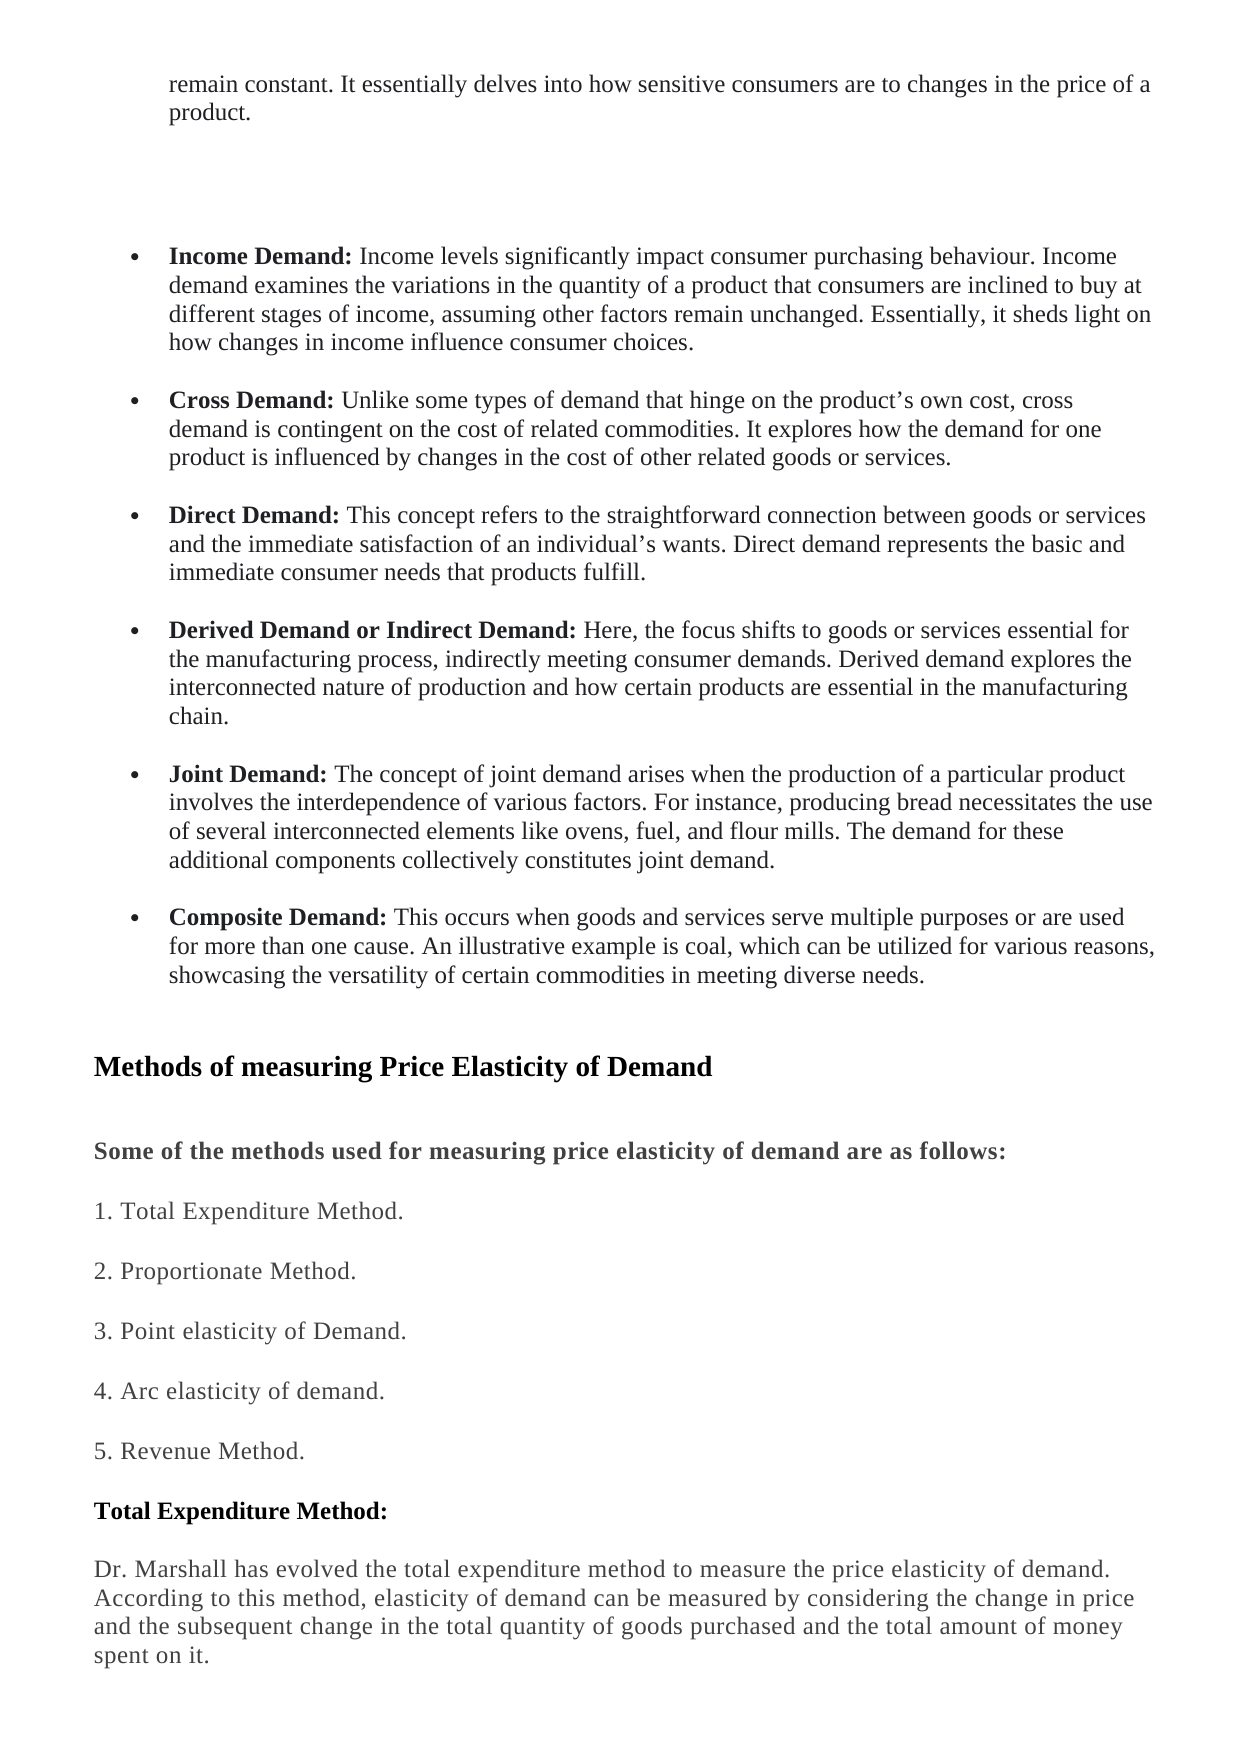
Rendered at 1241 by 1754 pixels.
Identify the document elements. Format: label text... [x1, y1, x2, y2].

text 2. Proportionate Method. [94, 1256, 1157, 1285]
text 1. Total Expenditure Method. [94, 1196, 1157, 1225]
text Dr. Marshall has evolved the total expenditure method to measure the price elasticity of demand. According to this method, elasticity of demand can be measured by considering the change in price and the subsequent change in the total quantity of goods purchased and the total amount of money spent on it. [94, 1554, 1157, 1669]
text 5. Revenue Method. [94, 1436, 1157, 1465]
list Income Demand: Income levels significantly impact consumer purchasing behaviour. Income demand examines the variations in the quantity of a product that consumers are inclined to buy at different stages of income, assuming other factors remain unchanged. Essentially, it sheds light on how changes in income influence consumer choices. [131, 241, 1157, 356]
list Derived Demand or Indirect Demand: Here, the focus shifts to goods or services essential for the manufacturing process, indirectly meeting consumer demands. Derived demand explores the interconnected nature of production and how certain products are essential in the manufacturing chain. [131, 615, 1157, 730]
list Direct Demand: This concept refers to the straightforward connection between goods or services and the immediate satisfaction of an individual’s wants. Direct demand represents the basic and immediate consumer needs that products fulfill. [131, 500, 1157, 586]
text Total Expenditure Method: [94, 1496, 1157, 1525]
list Cross Demand: Unlike some types of demand that hinge on the product’s own cost, cross demand is contingent on the cost of related commodities. It explores how the demand for one product is influenced by changes in the cost of other related goods or services. [131, 385, 1157, 471]
text Methods of measuring Price Elasticity of Demand [94, 1049, 1157, 1082]
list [131, 69, 1157, 126]
text 4. Arc elasticity of demand. [94, 1376, 1157, 1405]
list Composite Demand: This occurs when goods and services serve multiple purposes or are used for more than one cause. An illustrative example is coal, which can be utilized for various reasons, showcasing the versatility of certain commodities in meeting diverse needs. [131, 902, 1157, 989]
list Joint Demand: The concept of joint demand arises when the production of a particular product involves the interdependence of various factors. For instance, producing bread necessitates the use of several interconnected elements like ovens, fuel, and flour mills. The demand for these additional components collectively constitutes joint demand. [131, 759, 1157, 874]
text Some of the methods used for measuring price elasticity of demand are as follows: [94, 1136, 1157, 1165]
text 3. Point elasticity of Demand. [94, 1316, 1157, 1345]
